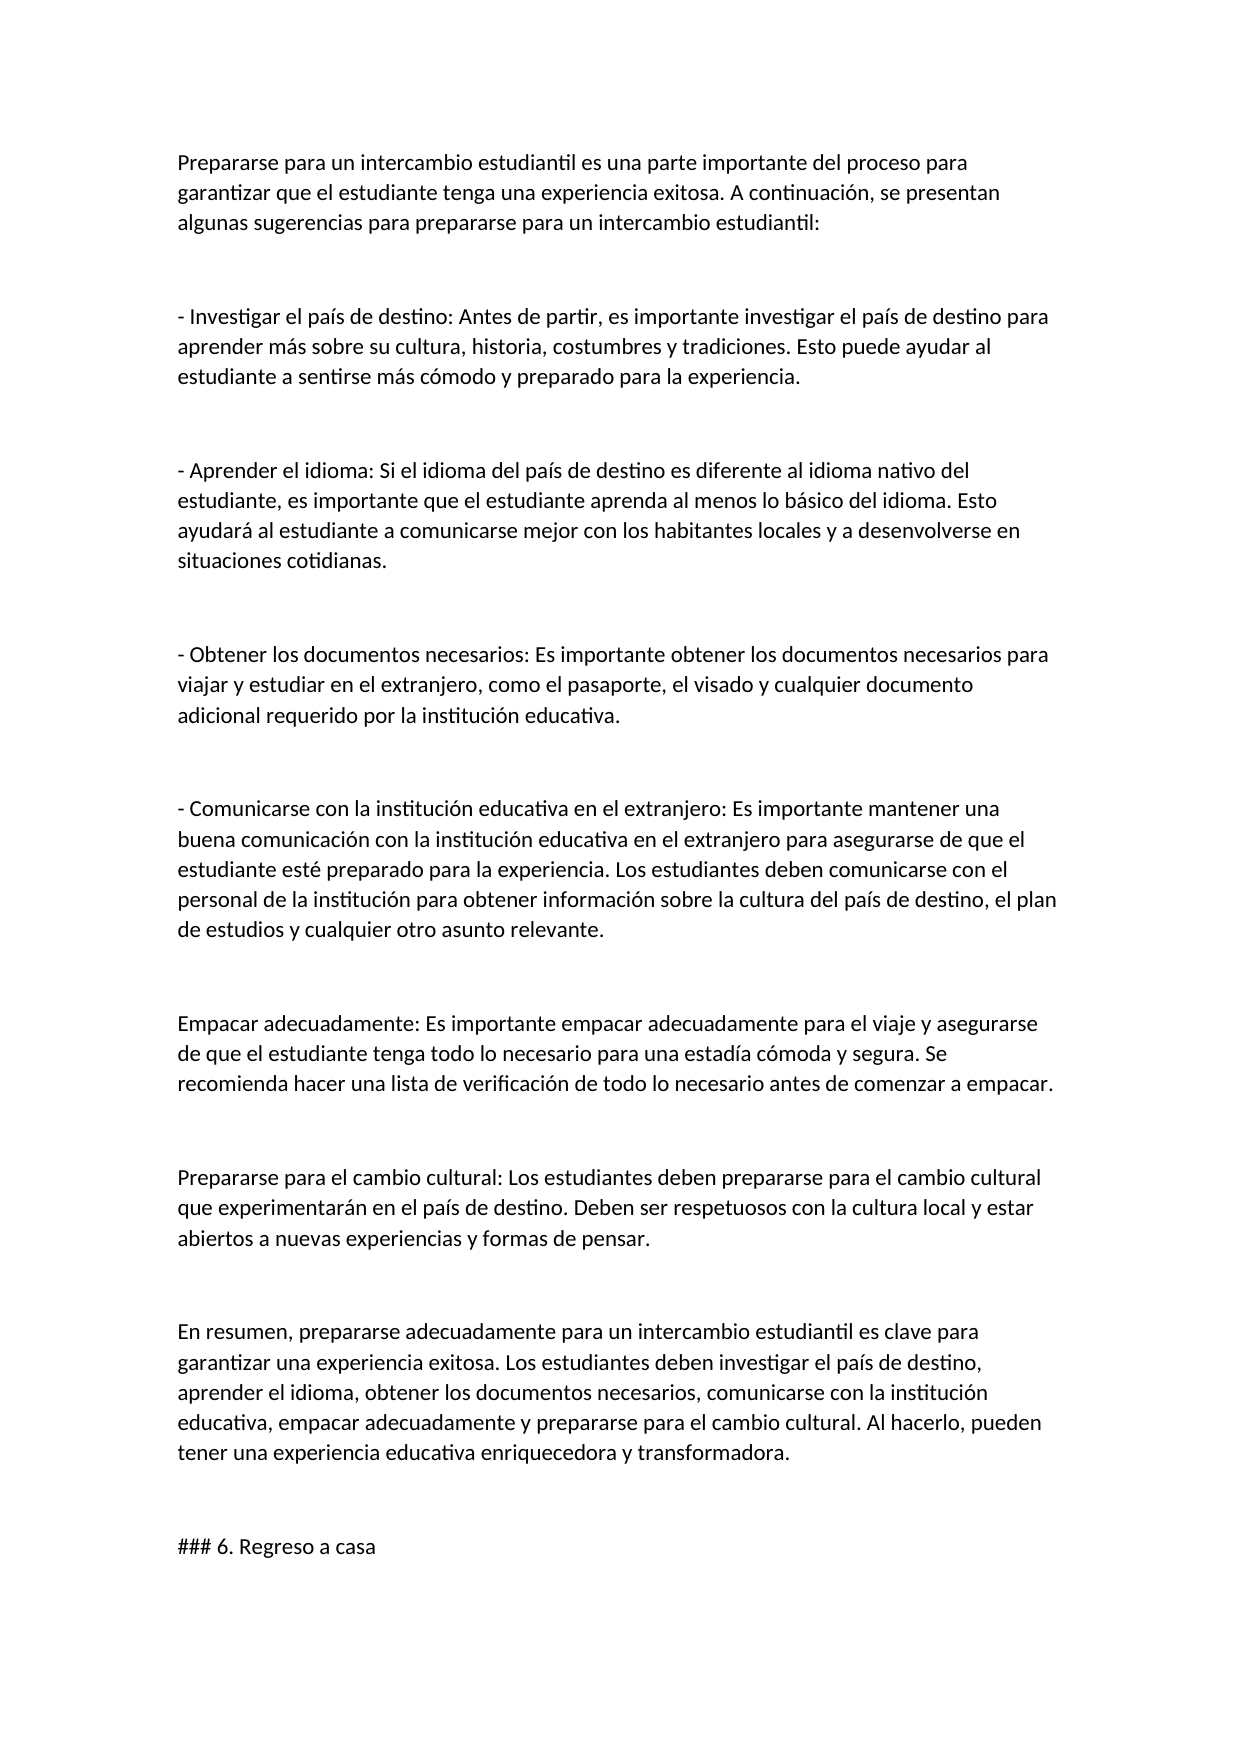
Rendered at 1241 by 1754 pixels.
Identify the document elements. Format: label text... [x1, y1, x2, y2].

text - Aprender el idioma: Si el idioma del país de destino es diferente al idioma nativo del estudiante, es importante que el estudiante aprenda al menos lo básico del idioma. Esto ayudará al estudiante a comunicarse mejor con los habitantes locales y a desenvolverse en situaciones cotidianas. [177, 456, 1063, 574]
text Prepararse para el cambio cultural: Los estudiantes deben prepararse para el cambio cultural que experimentarán en el país de destino. Deben ser respetuosos con la cultura local y estar abiertos a nuevas experiencias y formas de pensar. [177, 1163, 1063, 1252]
text - Obtener los documentos necesarios: Es importante obtener los documentos necesarios para viajar y estudiar en el extranjero, como el pasaporte, el visado y cualquier documento adicional requerido por la institución educativa. [177, 640, 1063, 729]
text - Comunicarse con la institución educativa en el extranjero: Es importante mantener una buena comunicación con la institución educativa en el extranjero para asegurarse de que el estudiante esté preparado para la experiencia. Los estudiantes deben comunicarse con el personal de la institución para obtener información sobre la cultura del país de destino, el plan de estudios y cualquier otro asunto relevante. [177, 794, 1063, 943]
text ### 6. Regreso a casa [177, 1532, 1063, 1560]
text Empacar adecuadamente: Es importante empacar adecuadamente para el viaje y asegurarse de que el estudiante tenga todo lo necesario para una estadía cómoda y segura. Se recomienda hacer una lista de verificación de todo lo necesario antes de comenzar a empacar. [177, 1009, 1063, 1097]
text - Investigar el país de destino: Antes de partir, es importante investigar el país de destino para aprender más sobre su cultura, historia, costumbres y tradiciones. Esto puede ayudar al estudiante a sentirse más cómodo y preparado para la experiencia. [177, 302, 1063, 390]
text Prepararse para un intercambio estudiantil es una parte importante del proceso para garantizar que el estudiante tenga una experiencia exitosa. A continuación, se presentan algunas sugerencias para prepararse para un intercambio estudiantil: [177, 148, 1063, 236]
text En resumen, prepararse adecuadamente para un intercambio estudiantil es clave para garantizar una experiencia exitosa. Los estudiantes deben investigar el país de destino, aprender el idioma, obtener los documentos necesarios, comunicarse con la institución educativa, empacar adecuadamente y prepararse para el cambio cultural. Al hacerlo, pueden tener una experiencia educativa enriquecedora y transformadora. [177, 1317, 1063, 1466]
